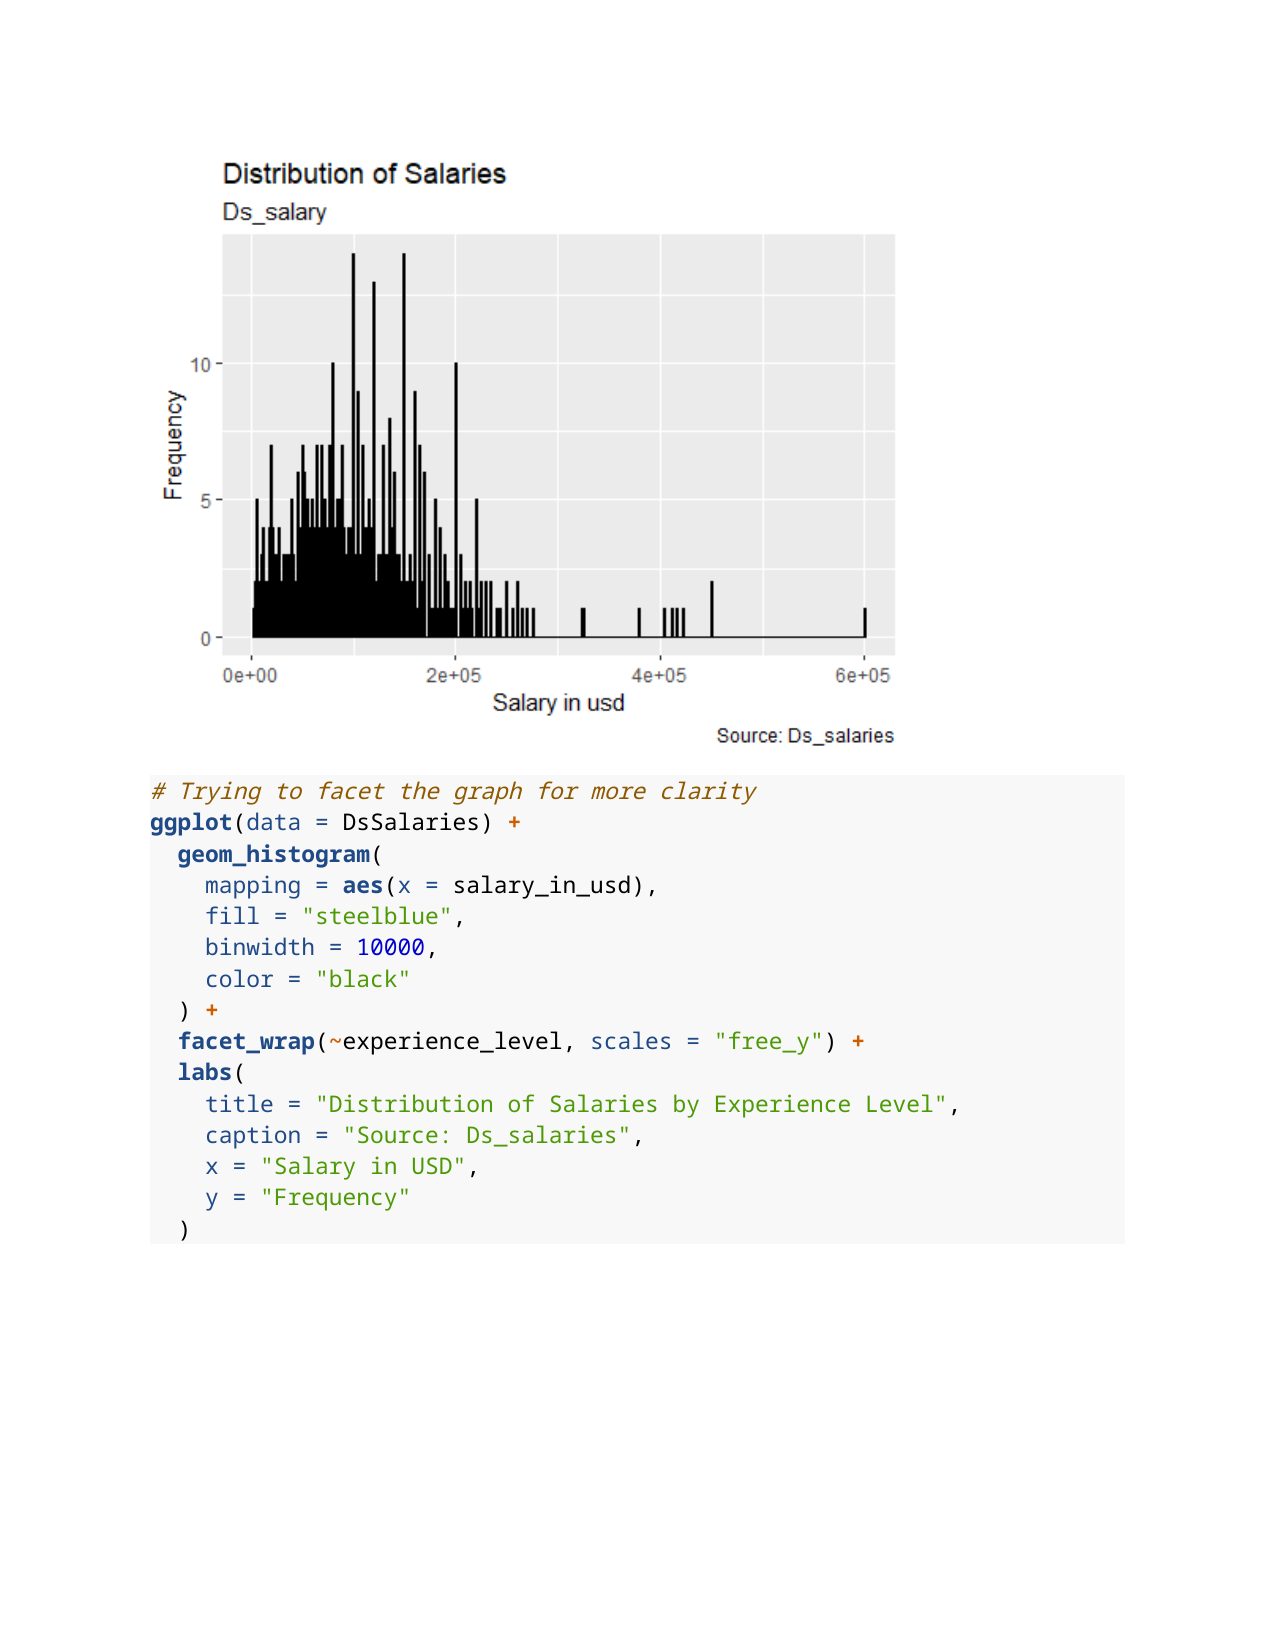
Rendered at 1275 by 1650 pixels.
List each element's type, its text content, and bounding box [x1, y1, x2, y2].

picture [150, 150, 908, 757]
text # Trying to facet the graph for more clarity ggplot(data = DsSalaries) + geom_histogram( mapping = aes(x = salary_in_usd), fill = "steelblue", binwidth = 10000, color = "black" ) + facet_wrap(~experience_level, scales = "free_y") + labs( title = "Distribution of Salaries by Experience Level", caption = "Source: Ds_salaries", x = "Salary in USD", y = "Frequency" ) [191, 775, 1125, 1244]
